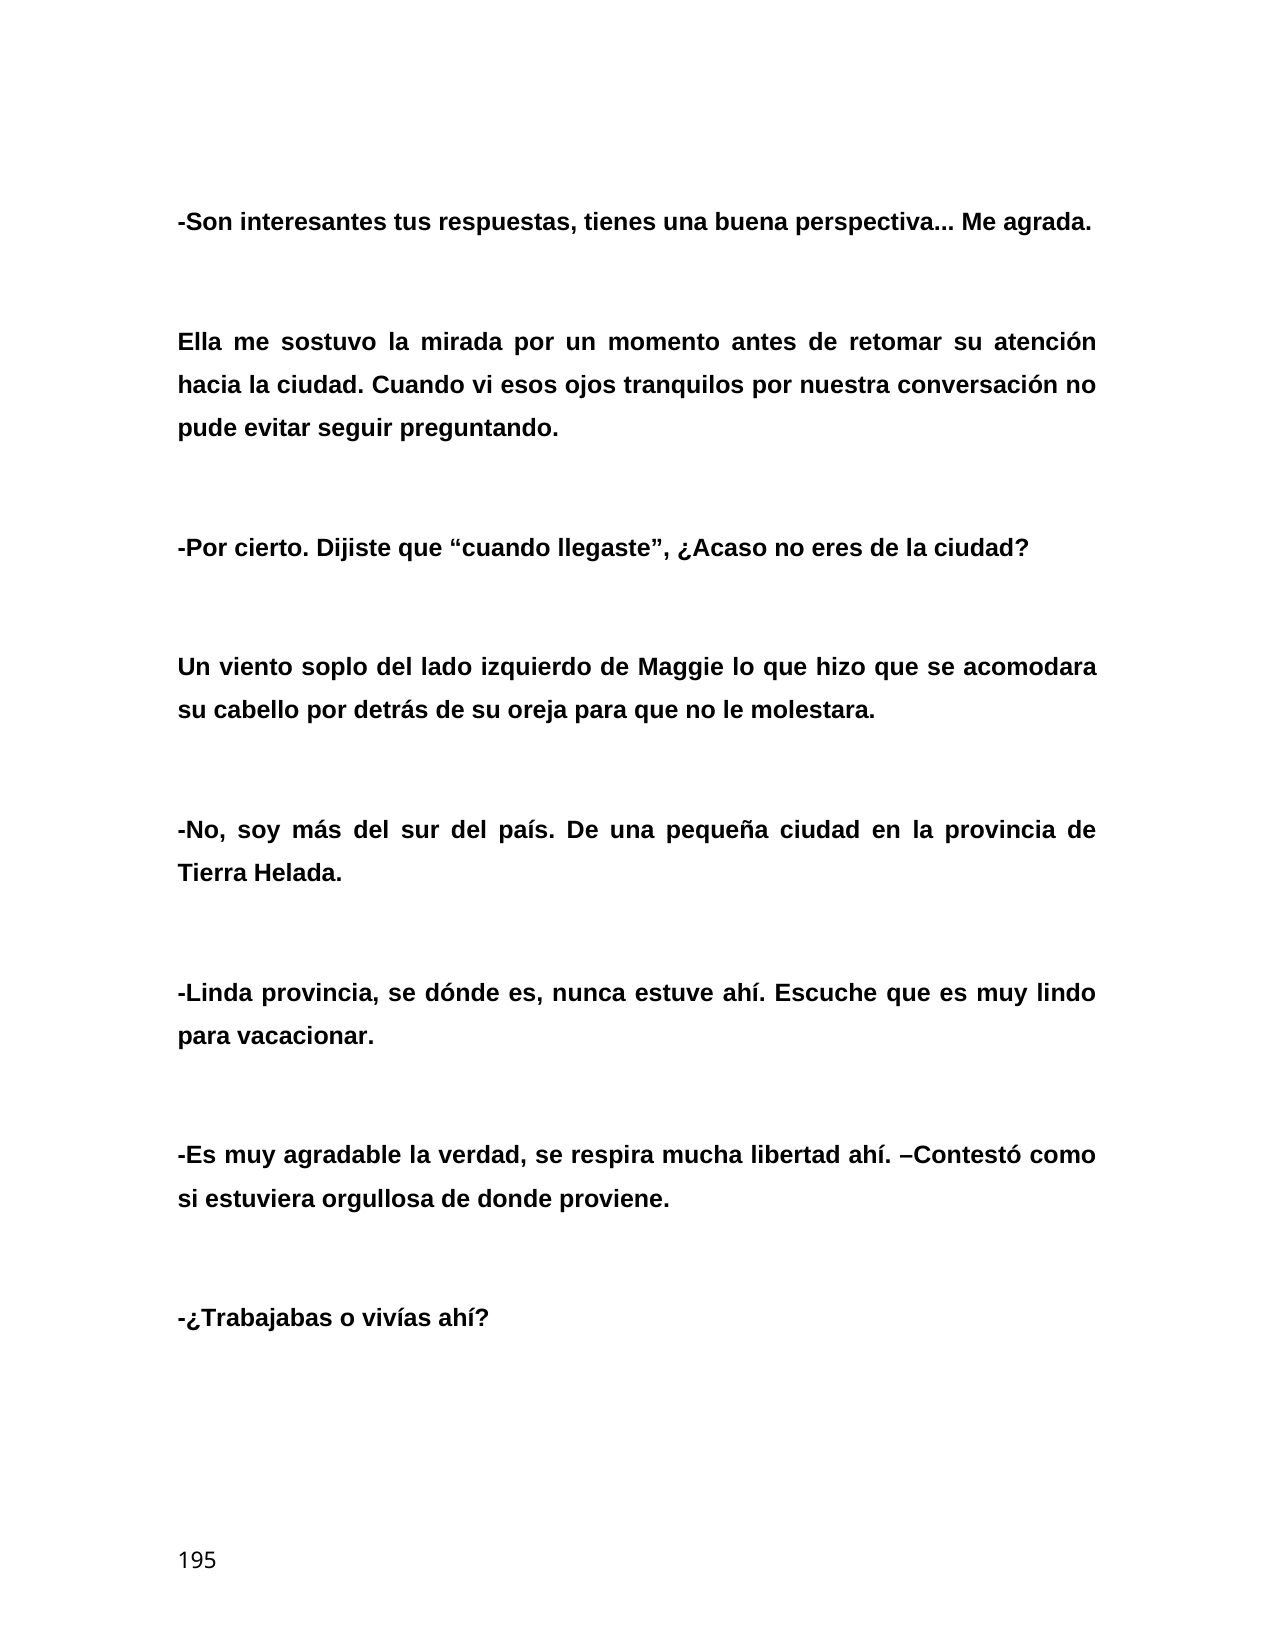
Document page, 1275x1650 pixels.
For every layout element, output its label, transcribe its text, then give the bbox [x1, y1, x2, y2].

text -¿Trabajabas o vivías ahí? [177, 1303, 1098, 1332]
text -Son interesantes tus respuestas, tienes una buena perspectiva... Me agrada. [177, 207, 1098, 236]
text -Por cierto. Dijiste que “cuando llegaste”, ¿Acaso no eres de la ciudad? [177, 533, 1098, 562]
text Ella me sostuvo la mirada por un momento antes de retomar su atención hacia la ciudad. Cuando vi esos ojos tranquilos por nuestra conversación no pude evitar seguir preguntando. [177, 327, 1098, 442]
text Un viento soplo del lado izquierdo de Maggie lo que hizo que se acomodara su cabello por detrás de su oreja para que no le molestara. [177, 652, 1098, 724]
text -No, soy más del sur del país. De una pequeña ciudad en la provincia de Tierra Helada. [177, 815, 1098, 887]
text -Linda provincia, se dónde es, nunca estuve ahí. Escuche que es muy lindo para vacacionar. [177, 978, 1098, 1050]
text -Es muy agradable la verdad, se respira mucha libertad ahí. –Contestó como si estuviera orgullosa de donde proviene. [177, 1141, 1098, 1212]
